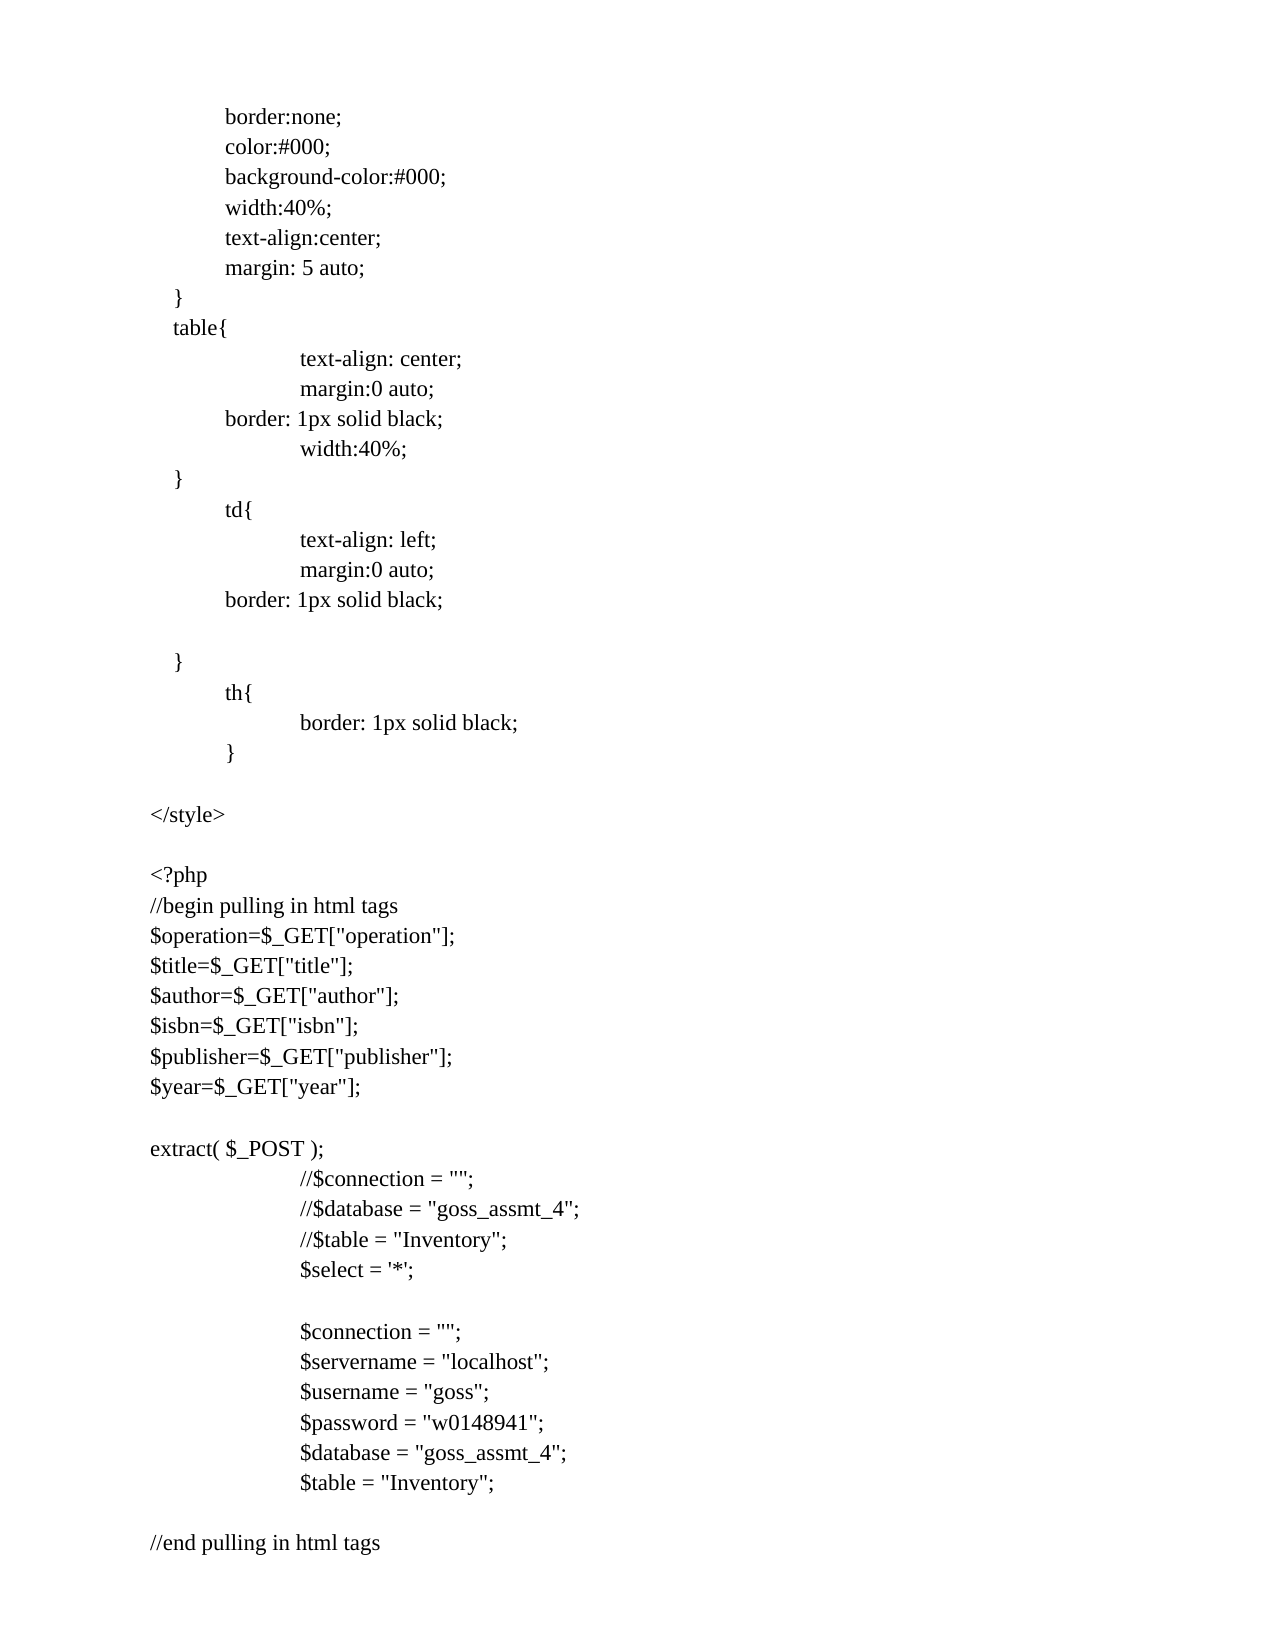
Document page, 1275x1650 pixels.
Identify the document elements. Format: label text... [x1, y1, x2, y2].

list margin:0 auto; [150, 556, 1200, 582]
list } [150, 284, 1200, 311]
list border: 1px solid black; [150, 405, 1200, 431]
list border: 1px solid black; [150, 586, 1200, 613]
list width:40%; [150, 435, 1200, 462]
list table{ [150, 314, 1200, 341]
list //end pulling in html tags [150, 1529, 1200, 1556]
list //begin pulling in html tags [150, 892, 1200, 918]
list //$database = "goss_assmt_4"; [150, 1196, 1200, 1222]
list <?php [150, 862, 1200, 888]
list width:40%; [150, 194, 1200, 220]
list $table = "Inventory"; [150, 1469, 1200, 1495]
list $operation=$_GET["operation"]; [150, 922, 1200, 948]
list } [150, 648, 1200, 675]
list th{ [150, 679, 1200, 705]
list text-align: center; [150, 345, 1200, 371]
list $database = "goss_assmt_4"; [150, 1439, 1200, 1465]
list $author=$_GET["author"]; [150, 982, 1200, 1009]
list $publisher=$_GET["publisher"]; [150, 1043, 1200, 1069]
list } [150, 739, 1200, 765]
list $username = "goss"; [150, 1378, 1200, 1405]
list $servername = "localhost"; [150, 1348, 1200, 1374]
list $select = '*'; [150, 1256, 1200, 1282]
list text-align:center; [150, 224, 1200, 250]
list } [150, 466, 1200, 492]
list margin: 5 auto; [150, 254, 1200, 280]
list text-align: left; [150, 526, 1200, 552]
list </style> [150, 801, 1200, 827]
list border: 1px solid black; [150, 709, 1200, 735]
list //$table = "Inventory"; [150, 1226, 1200, 1252]
list margin:0 auto; [150, 375, 1200, 401]
list $year=$_GET["year"]; [150, 1073, 1200, 1099]
list background-color:#000; [150, 163, 1200, 190]
list extract( $_POST ); [150, 1135, 1200, 1161]
list border:none; [150, 103, 1200, 129]
list $isbn=$_GET["isbn"]; [150, 1013, 1200, 1039]
list $title=$_GET["title"]; [150, 952, 1200, 978]
list td{ [150, 496, 1200, 522]
list //$connection = ""; [150, 1165, 1200, 1192]
list $connection = ""; [150, 1318, 1200, 1344]
list color:#000; [150, 133, 1200, 159]
list $password = "w0148941"; [150, 1409, 1200, 1435]
